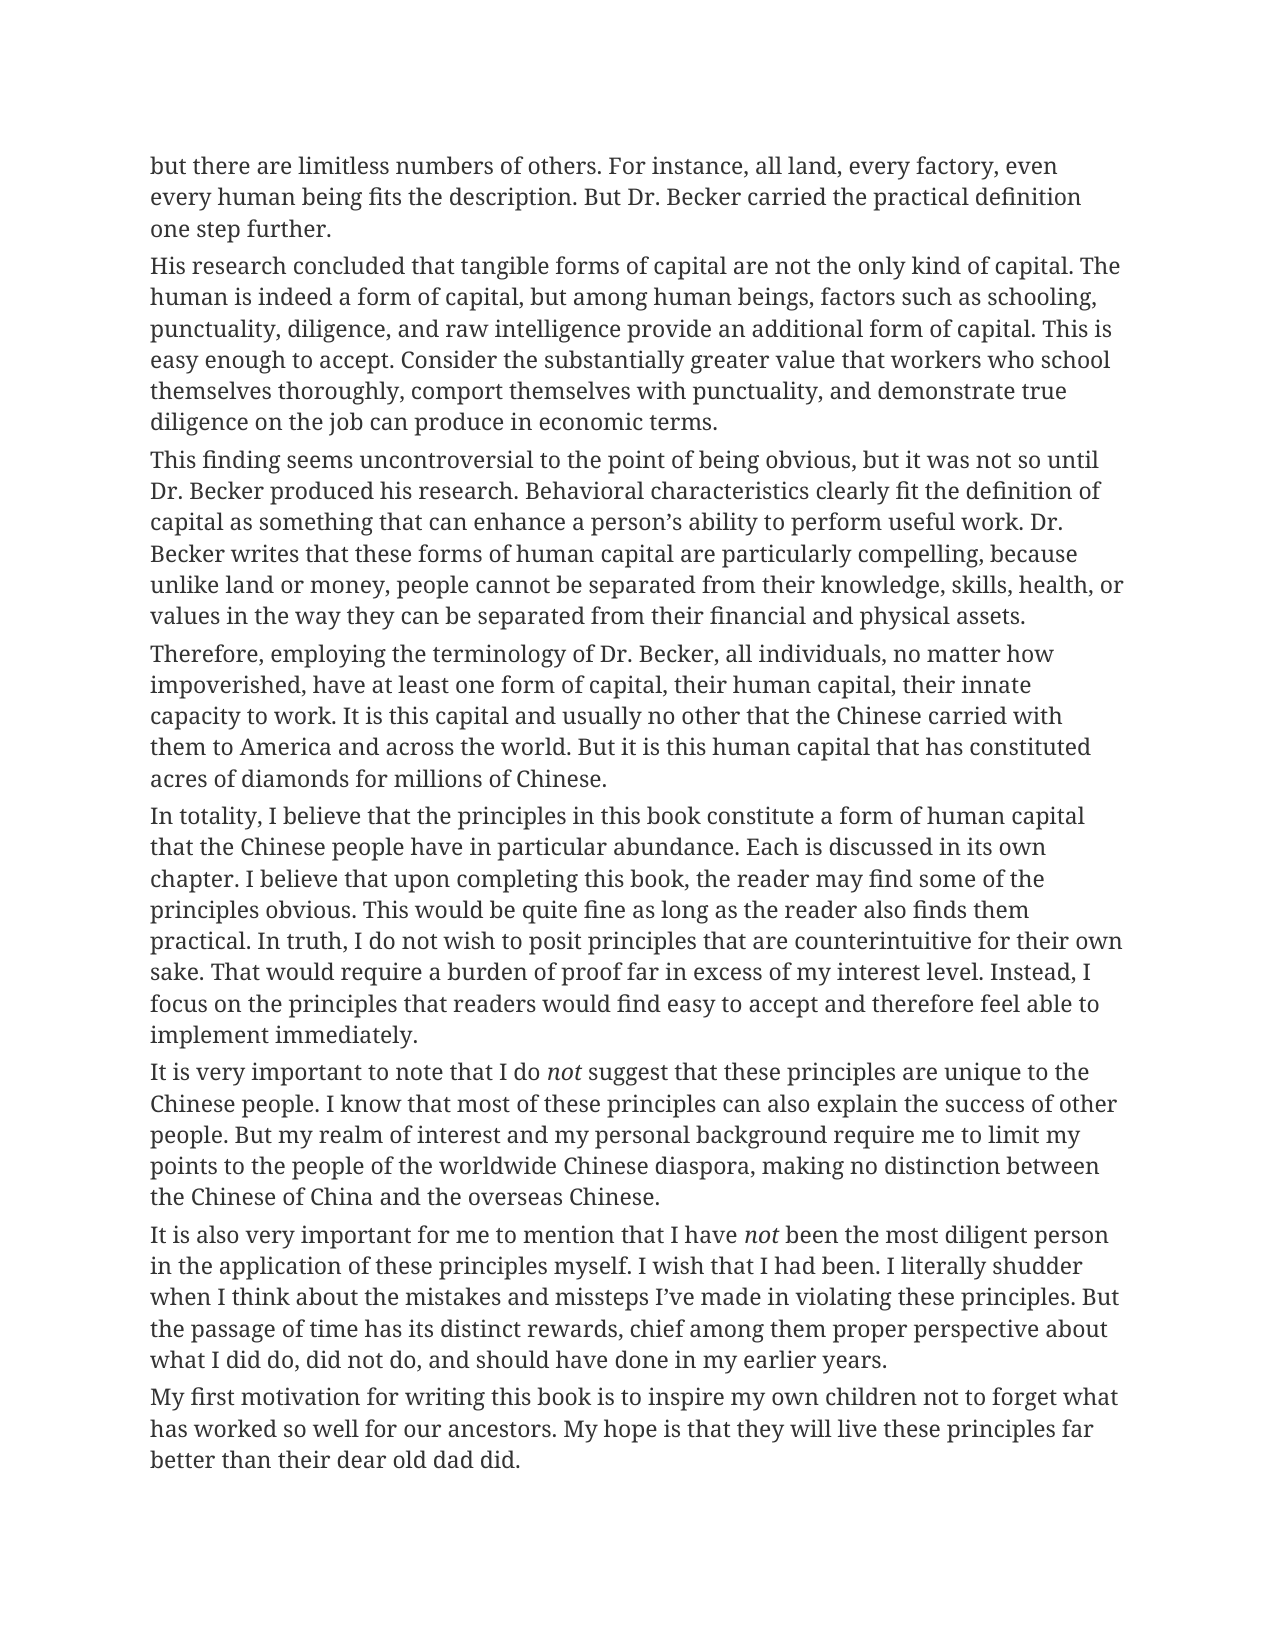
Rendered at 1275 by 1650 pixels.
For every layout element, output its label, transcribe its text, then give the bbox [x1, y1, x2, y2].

text His research concluded that tangible forms of capital are not the only kind of capital. The human is indeed a form of capital, but among human beings, factors such as schooling, punctuality, diligence, and raw intelligence provide an additional form of capital. This is easy enough to accept. Consider the substantially greater value that workers who school themselves thoroughly, comport themselves with punctuality, and demonstrate true diligence on the job can produce in economic terms. [150, 250, 1125, 437]
text It is very important to note that I do not suggest that these principles are unique to the Chinese people. I know that most of these principles can also explain the success of other people. But my realm of interest and my personal background require me to limit my points to the people of the worldwide Chinese diaspora, making no distinction between the Chinese of China and the overseas Chinese. [150, 1056, 1125, 1212]
text In totality, I believe that the principles in this book constitute a form of human capital that the Chinese people have in particular abundance. Each is discussed in its own chapter. I believe that upon completing this book, the reader may find some of the principles obvious. This would be quite fine as long as the reader also finds them practical. In truth, I do not wish to posit principles that are counterintuitive for their own sake. That would require a burden of proof far in excess of my interest level. Instead, I focus on the principles that readers would find easy to accept and therefore feel able to implement immediately. [150, 800, 1125, 1050]
text Therefore, employing the terminology of Dr. Becker, all individuals, no matter how impoverished, have at least one form of capital, their human capital, their innate capacity to work. It is this capital and usually no other that the Chinese carried with them to America and across the world. But it is this human capital that has constituted acres of diamonds for millions of Chinese. [150, 637, 1125, 794]
text It is also very important for me to mention that I have not been the most diligent person in the application of these principles myself. I wish that I had been. I literally shudder when I think about the mistakes and missteps I’ve made in violating these principles. But the passage of time has its distinct rewards, chief among them proper perspective about what I did do, did not do, and should have done in my earlier years. [150, 1219, 1125, 1375]
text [150, 150, 1125, 244]
text This finding seems uncontroversial to the point of being obvious, but it was not so until Dr. Becker produced his research. Behavioral characteristics clearly fit the definition of capital as something that can enhance a person’s ability to perform useful work. Dr. Becker writes that these forms of human capital are particularly compelling, because unlike land or money, people cannot be separated from their knowledge, skills, health, or values in the way they can be separated from their financial and physical assets. [150, 444, 1125, 631]
text My first motivation for writing this book is to inspire my own children not to forget what has worked so well for our ancestors. My hope is that they will live these principles far better than their dear old dad did. [150, 1381, 1125, 1475]
